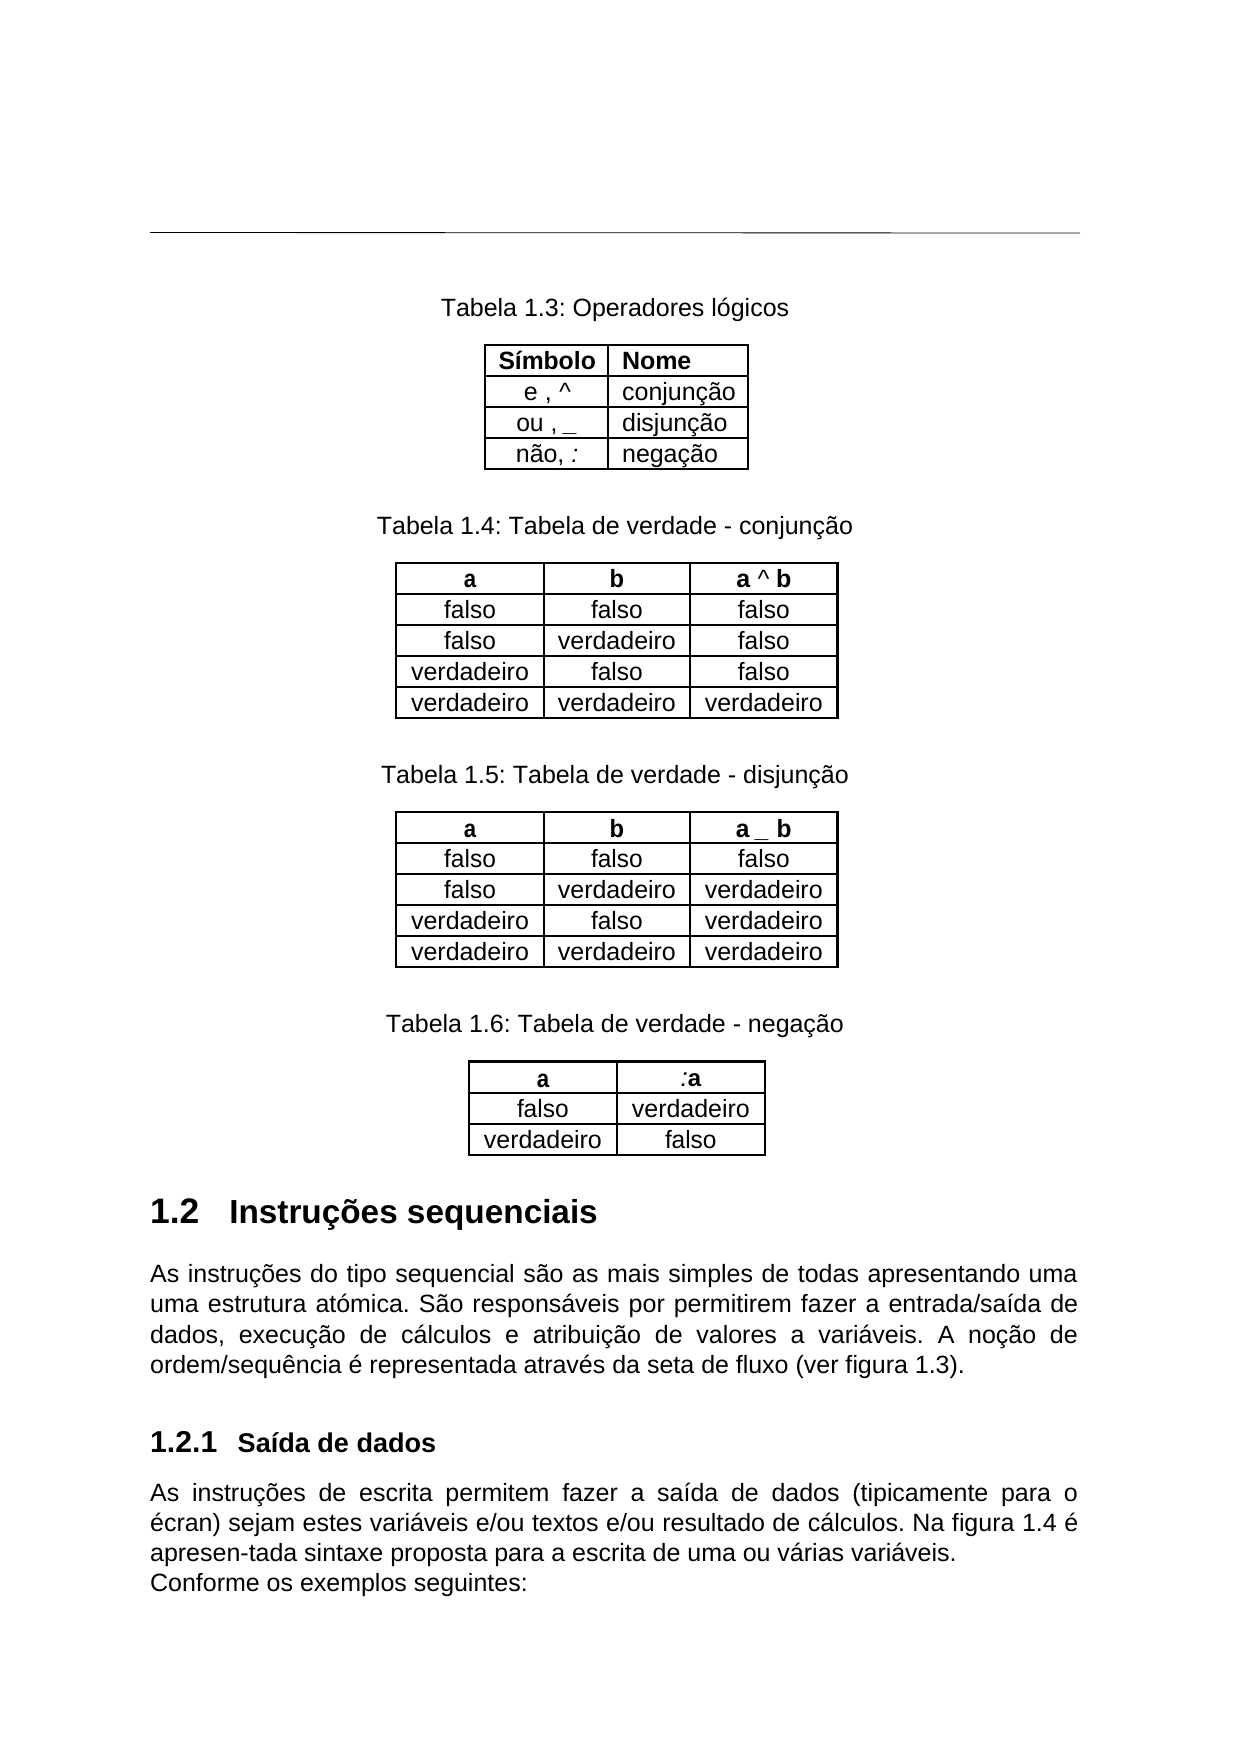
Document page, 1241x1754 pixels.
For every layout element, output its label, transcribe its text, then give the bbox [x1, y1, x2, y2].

table_cell verdadeiro [545, 875, 689, 904]
table_cell verdadeiro [545, 688, 689, 717]
table_cell falso [618, 1125, 764, 1154]
text As instruções de escrita permitem fazer a saída de dados (tipicamente para o écran) sejam estes variáveis e/ou textos e/ou resultado de cálculos. Na figura 1.4 é apresen-tada sintaxe proposta para a escrita de uma ou várias variáveis. [150, 1478, 1080, 1567]
table_cell verdadeiro [470, 1125, 616, 1154]
table_cell falso [691, 844, 836, 873]
table_cell falso [545, 657, 689, 686]
table_cell verdadeiro [397, 906, 543, 935]
text Tabela 1.3: Operadores lógicos [150, 293, 1080, 322]
table_cell falso [397, 844, 543, 873]
text Tabela 1.4: Tabela de verdade - conjunção [150, 511, 1080, 540]
table_cell verdadeiro [397, 688, 543, 717]
table_cell falso [691, 657, 836, 686]
table_header Nome [609, 346, 747, 375]
table_header a [397, 813, 543, 842]
table_cell negação [609, 439, 747, 467]
table_cell falso [545, 844, 689, 873]
table_cell falso [691, 595, 836, 624]
table_cell falso [691, 626, 836, 655]
table_cell falso [397, 875, 543, 904]
table_header a ^ b [691, 564, 836, 593]
table_cell verdadeiro [691, 875, 836, 904]
table_cell conjunção [609, 377, 747, 406]
text As instruções do tipo sequencial são as mais simples de todas apresentando uma uma estrutura atómica. São responsáveis por permitirem fazer a entrada/saída de dados, execução de cálculos e atribuição de valores a variáveis. A noção de ordem/sequência é representada através da seta de fluxo (ver figura 1.3). [150, 1259, 1080, 1379]
table_cell falso [545, 906, 689, 935]
table_cell verdadeiro [397, 937, 543, 966]
table_cell falso [470, 1094, 616, 1123]
text 1.2 Instruções sequenciais [150, 1191, 1090, 1231]
table_header a _ b [691, 813, 836, 842]
table_cell não, : [486, 439, 607, 467]
table_header a [397, 564, 543, 593]
table_cell verdadeiro [618, 1094, 764, 1123]
table_cell verdadeiro [545, 626, 689, 655]
table_cell falso [397, 595, 543, 624]
text Conforme os exemplos seguintes: [150, 1568, 1090, 1597]
table_cell verdadeiro [691, 688, 836, 717]
table_header b [545, 564, 689, 593]
table_cell ou , _ [486, 408, 607, 437]
table_cell verdadeiro [691, 937, 836, 966]
text Tabela 1.5: Tabela de verdade - disjunção [150, 760, 1080, 789]
table_header a [470, 1063, 616, 1092]
table_header b [545, 813, 689, 842]
table_header :a [618, 1063, 764, 1092]
table_cell falso [545, 595, 689, 624]
table_header Símbolo [486, 346, 607, 375]
table_cell verdadeiro [397, 657, 543, 686]
table_cell falso [397, 626, 543, 655]
table_cell disjunção [609, 408, 747, 437]
table_cell verdadeiro [545, 937, 689, 966]
text 1.2.1 Saída de dados [150, 1424, 1090, 1459]
table_cell e , ^ [486, 377, 607, 406]
text Tabela 1.6: Tabela de verdade - negação [150, 1009, 1080, 1038]
table_cell verdadeiro [691, 906, 836, 935]
